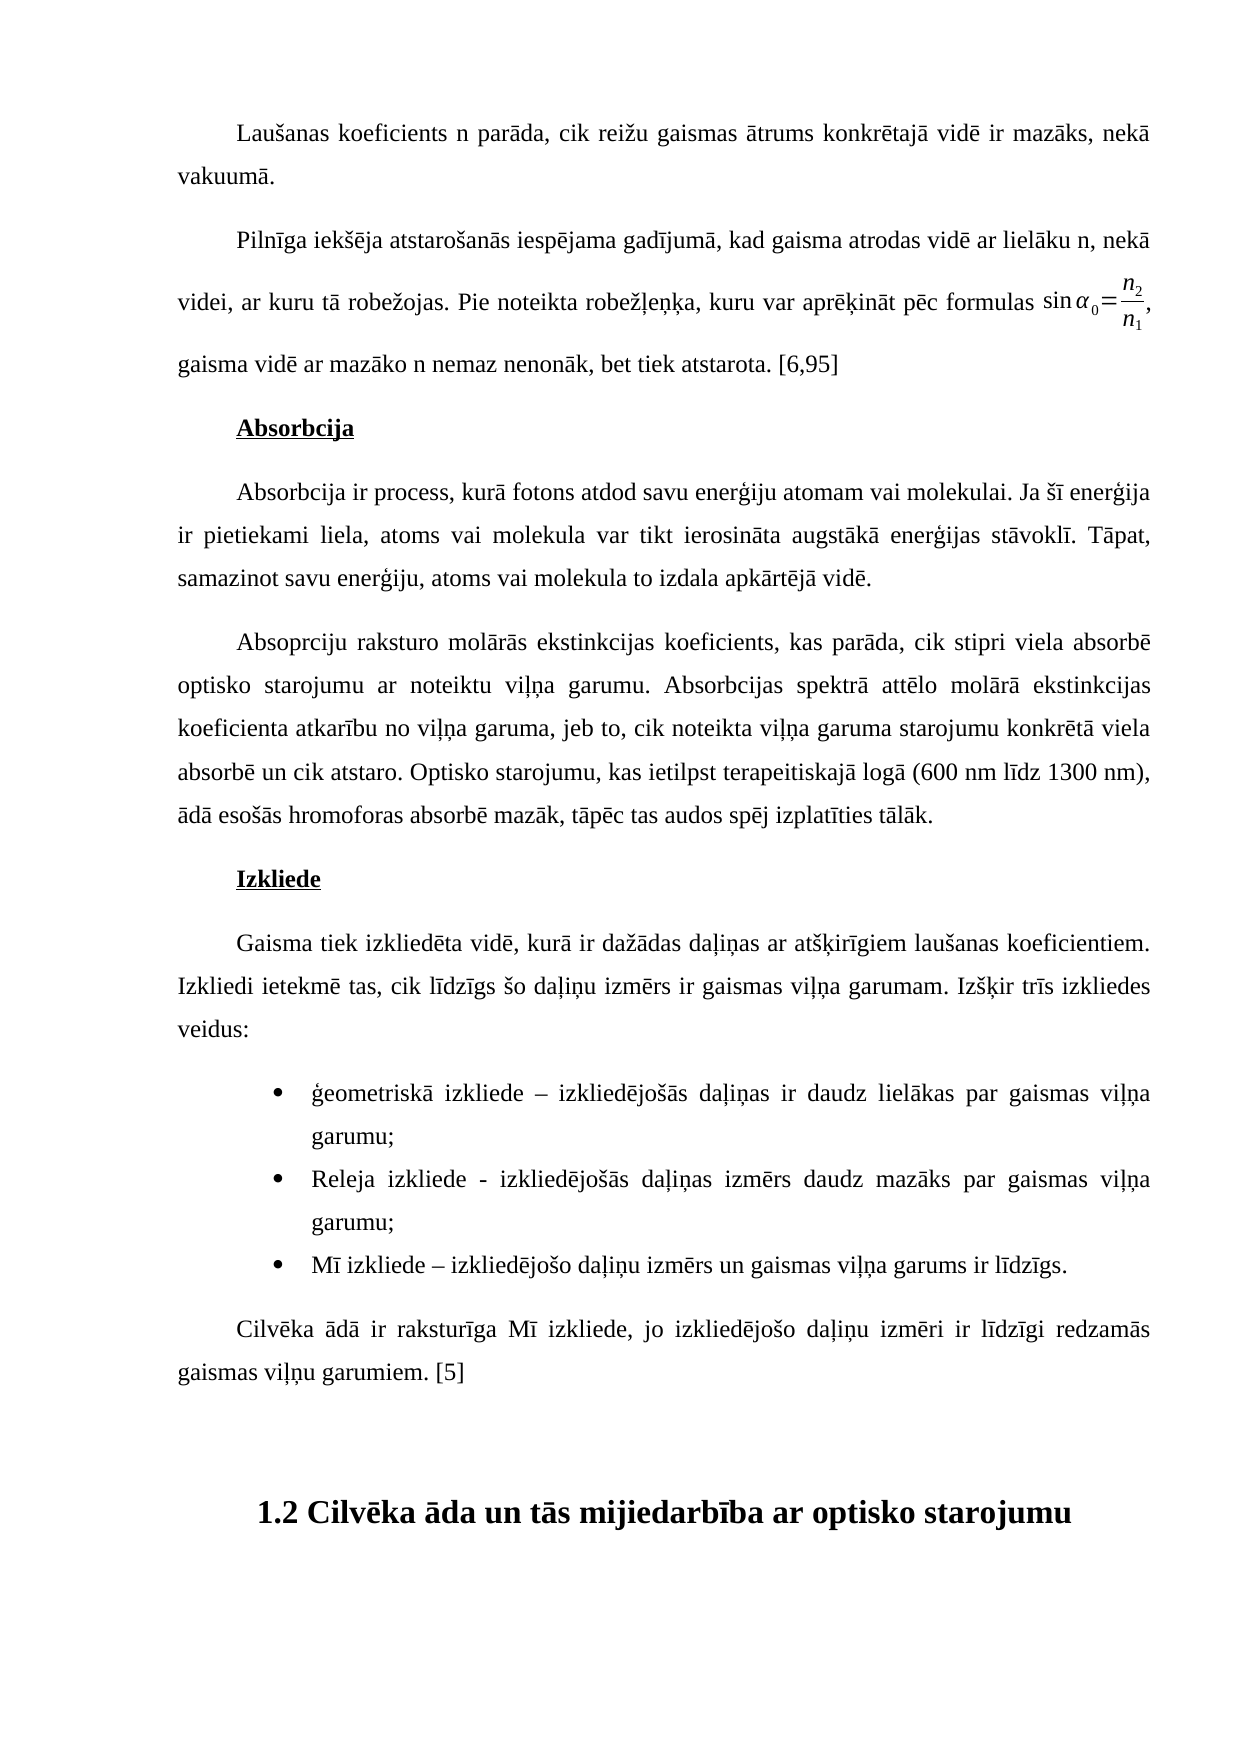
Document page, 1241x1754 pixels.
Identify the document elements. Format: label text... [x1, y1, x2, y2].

text Absoprciju raksturo molārās ekstinkcijas koeficients, kas parāda, cik stipri viela absorbē optisko starojumu ar noteiktu viļņa garumu. Absorbcijas spektrā attēlo molārā ekstinkcijas koeficienta atkarību no viļņa garuma, jeb to, cik noteikta viļņa garuma starojumu konkrētā viela absorbē un cik atstaro. Optisko starojumu, kas ietilpst terapeitiskajā logā (600 nm līdz 1300 nm), ādā esošās hromoforas absorbē mazāk, tāpēc tas audos spēj izplatīties tālāk. [177, 627, 1152, 828]
text Absorbcija [177, 413, 1152, 442]
text Cilvēka ādā ir raksturīga Mī izkliede, jo izkliedējošo daļiņu izmēri ir līdzīgi redzamās gaismas viļņu garumiem. [5] [177, 1314, 1152, 1386]
text 1.2 Cilvēka āda un tās mijiedarbība ar optisko starojumu [177, 1492, 1152, 1531]
text Pilnīga iekšēja atstarošanās iespējama gadījumā, kad gaisma atrodas vidē ar lielāku n, nekā videi, ar kuru tā robežojas. Pie noteikta robežļeņķa, kuru var aprēķināt pēc formulas , gaisma vidē ar mazāko n nemaz nenonāk, bet tiek atstarota. [6,95] [177, 225, 1152, 378]
text Izkliede [177, 864, 1152, 892]
text Absorbcija ir process, kurā fotons atdod savu enerģiju atomam vai molekulai. Ja šī enerģija ir pietiekami liela, atoms vai molekula var tikt ierosināta augstākā enerģijas stāvoklī. Tāpat, samazinot savu enerģiju, atoms vai molekula to izdala apkārtējā vidē. [177, 477, 1152, 592]
list Releja izkliede - izkliedējošās daļiņas izmērs daudz mazāks par gaismas viļņa garumu; [274, 1164, 1152, 1236]
text Gaisma tiek izkliedēta vidē, kurā ir dažādas daļiņas ar atšķirīgiem laušanas koeficientiem. Izkliedi ietekmē tas, cik līdzīgs šo daļiņu izmērs ir gaismas viļņa garumam. Izšķir trīs izkliedes veidus: [177, 928, 1152, 1043]
text Laušanas koeficients n parāda, cik reižu gaismas ātrums konkrētajā vidē ir mazāks, nekā vakuumā. [177, 118, 1152, 190]
list ģeometriskā izkliede – izkliedējošās daļiņas ir daudz lielākas par gaismas viļņa garumu; [274, 1078, 1152, 1150]
list Mī izkliede – izkliedējošo daļiņu izmērs un gaismas viļņa garums ir līdzīgs. [274, 1250, 1152, 1279]
